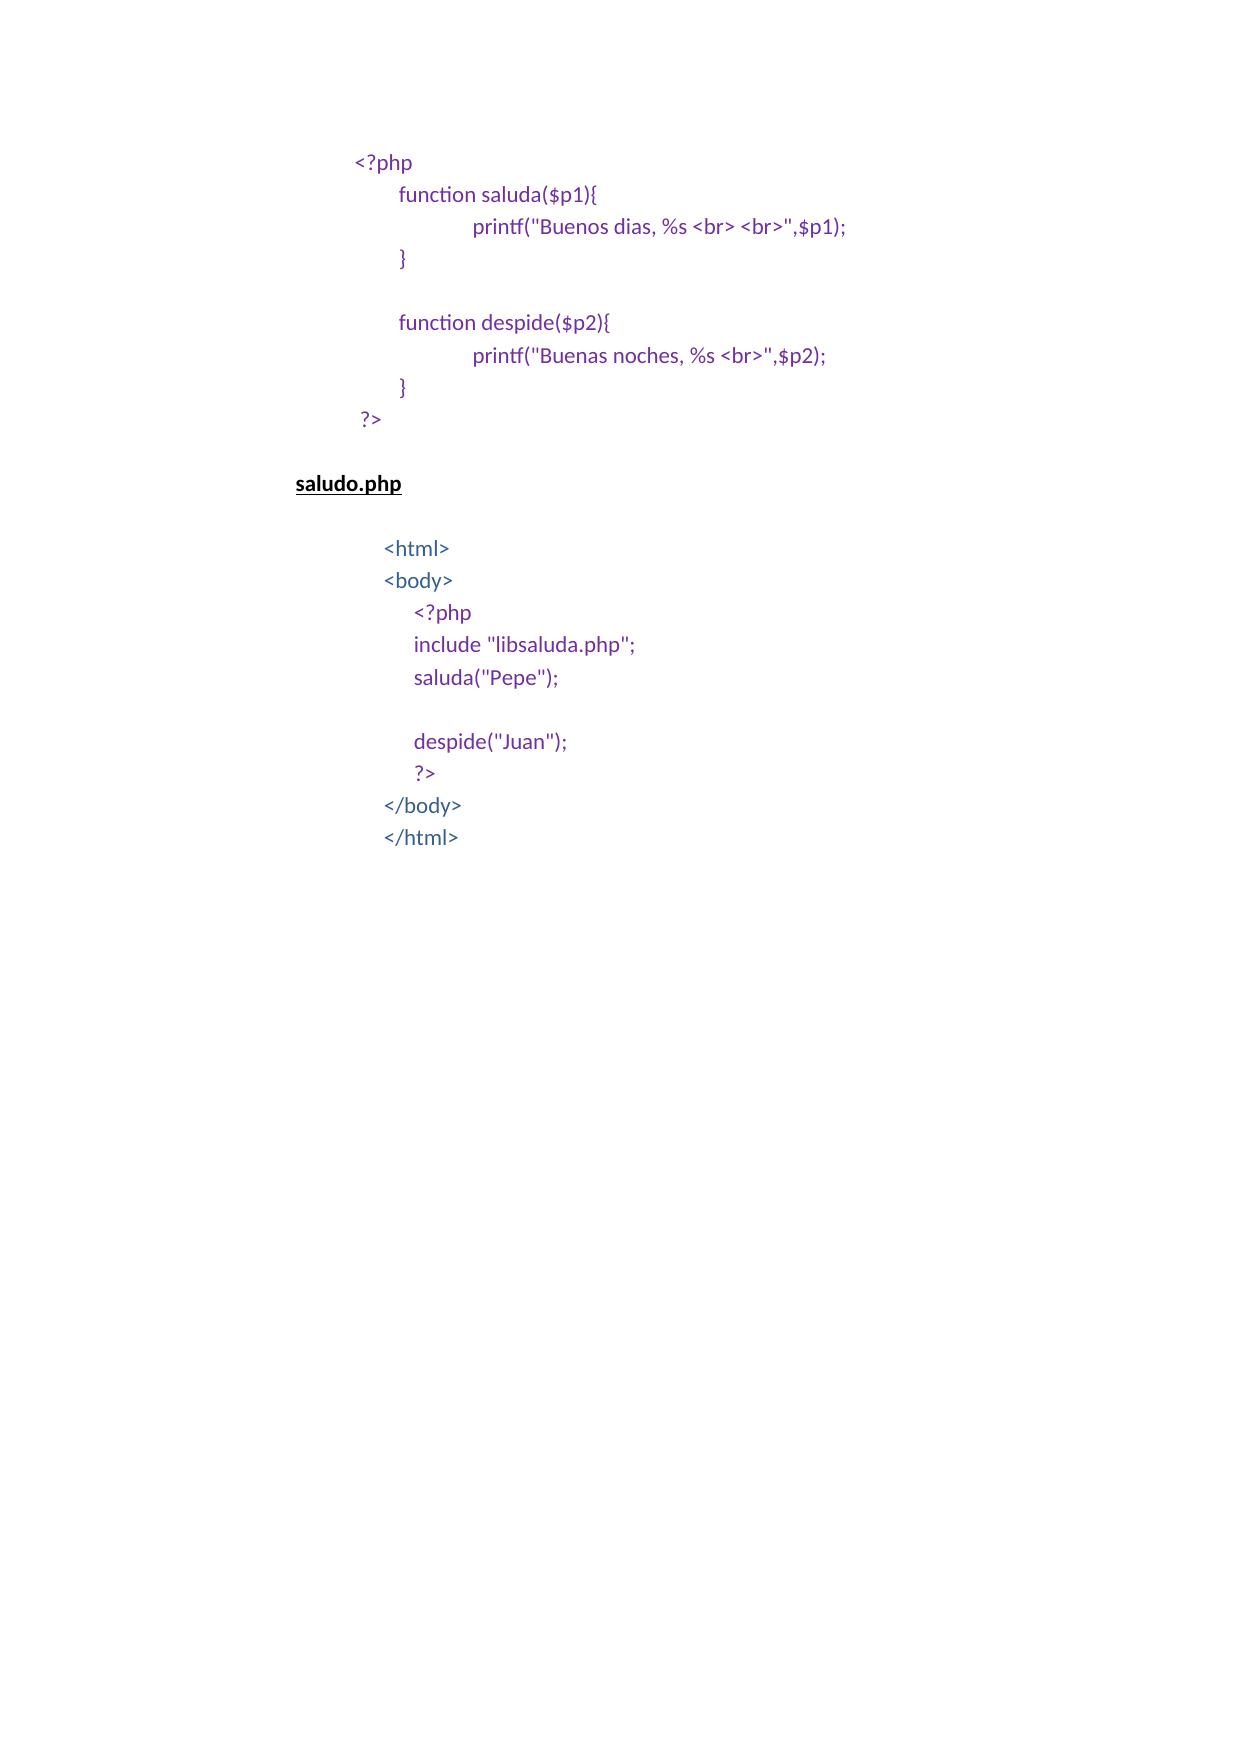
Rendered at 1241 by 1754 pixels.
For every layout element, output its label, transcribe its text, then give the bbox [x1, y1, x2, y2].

text ?> [354, 759, 1063, 787]
text } [295, 373, 1063, 401]
text printf("Buenos dias, %s <br> <br>",$p1); [295, 212, 1063, 240]
text despide("Juan"); [354, 727, 1063, 755]
text ?> [295, 405, 1063, 433]
text <?php [295, 148, 1063, 176]
text </body> [310, 791, 1063, 819]
text <?php [354, 598, 1063, 626]
text function saluda($p1){ [295, 180, 1063, 208]
text } [295, 244, 1063, 272]
text function despide($p2){ [295, 308, 1063, 337]
text <body> [310, 566, 1063, 594]
text include "libsaluda.php"; [354, 630, 1063, 658]
text saluda("Pepe"); [354, 663, 1063, 691]
text saludo.php [236, 469, 1063, 497]
text <html> [310, 534, 1063, 562]
text printf("Buenas noches, %s <br>",$p2); [295, 341, 1063, 369]
text </html> [310, 823, 1063, 852]
